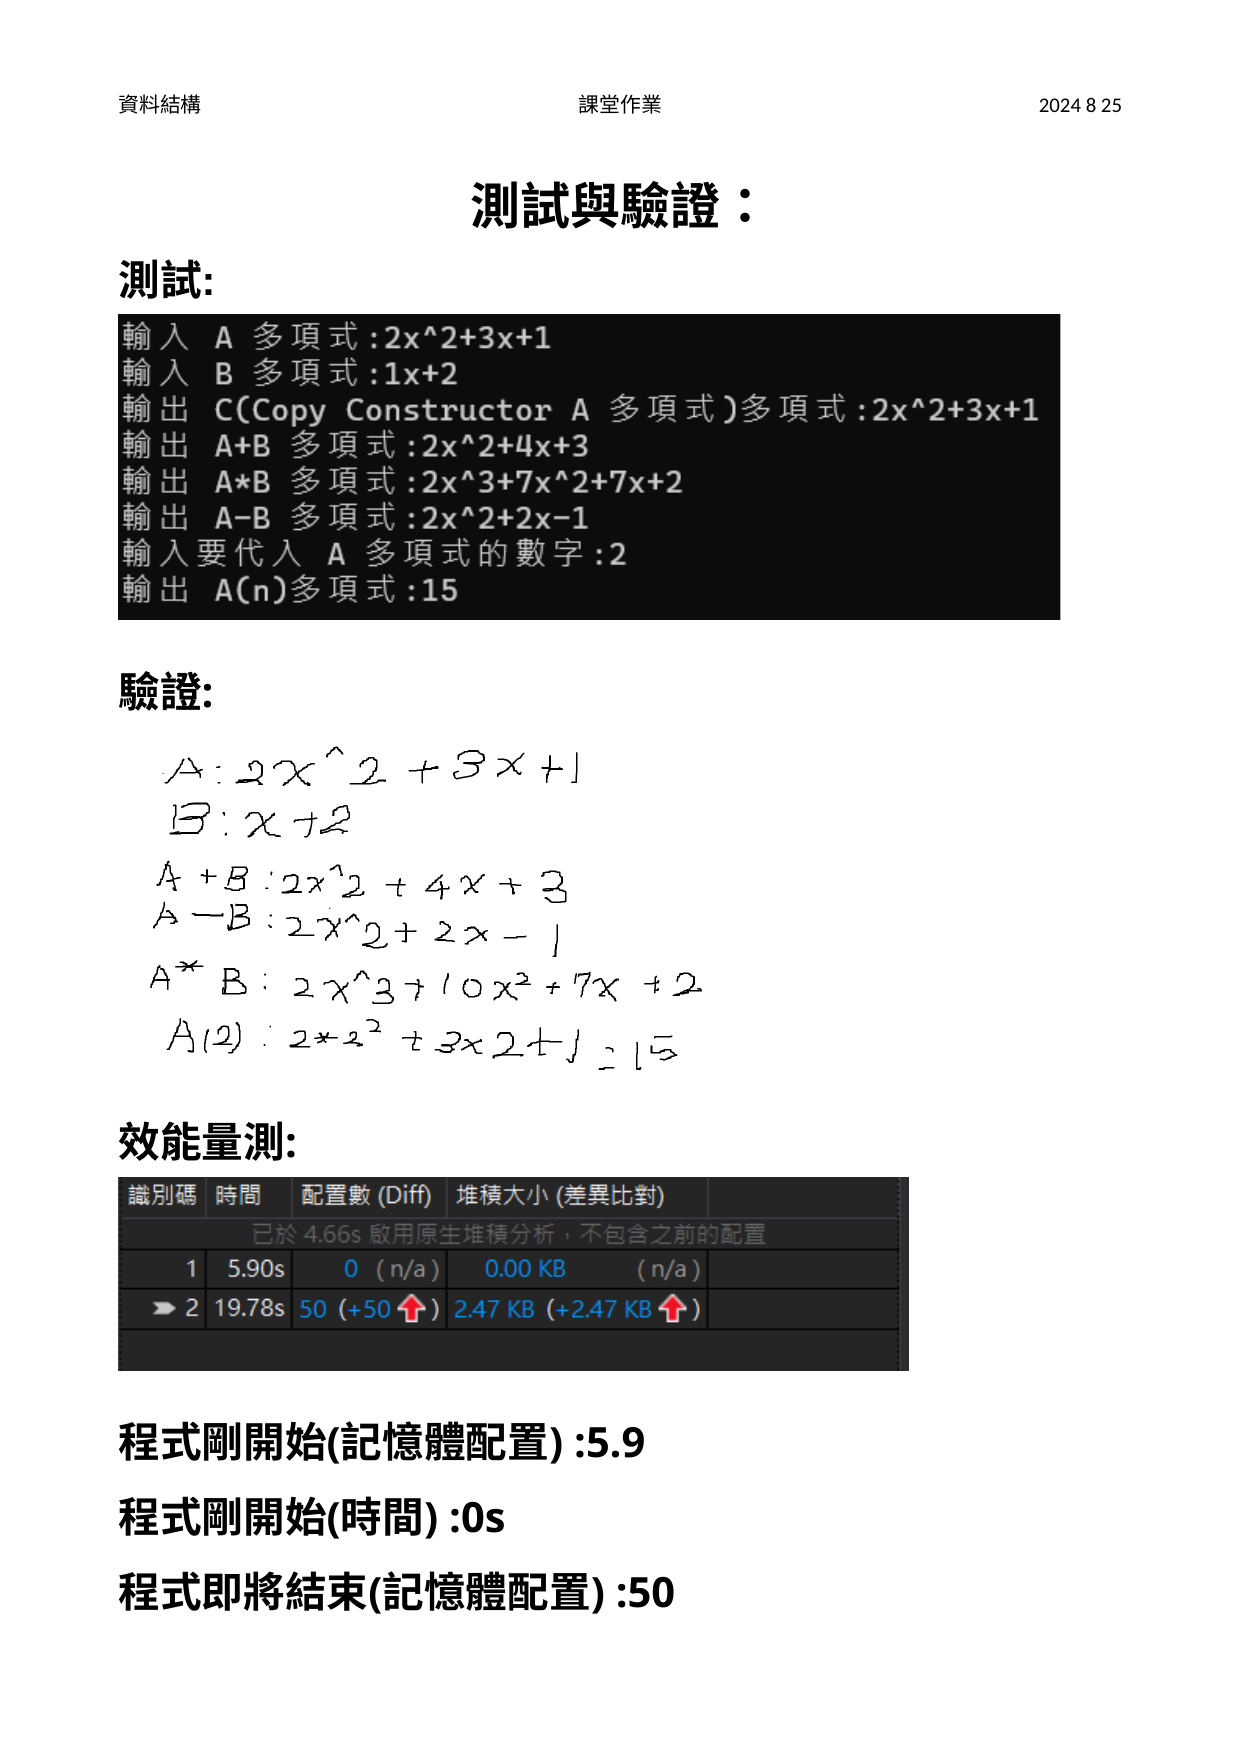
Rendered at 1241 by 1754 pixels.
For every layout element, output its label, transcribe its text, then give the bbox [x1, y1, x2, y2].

picture [118, 727, 711, 1093]
text 程式剛開始(記憶體配置) :5.9 [118, 1402, 1122, 1477]
text 測試: [118, 240, 1122, 315]
picture [118, 314, 1061, 620]
text 程式剛開始(時間) :0s [118, 1477, 1122, 1552]
text 驗證: [118, 652, 1122, 727]
text 程式即將結束(記憶體配置) :50 [118, 1552, 1122, 1627]
text 效能量測: [118, 1102, 1122, 1177]
text 測試與驗證： [118, 165, 1122, 240]
picture [118, 1177, 909, 1371]
